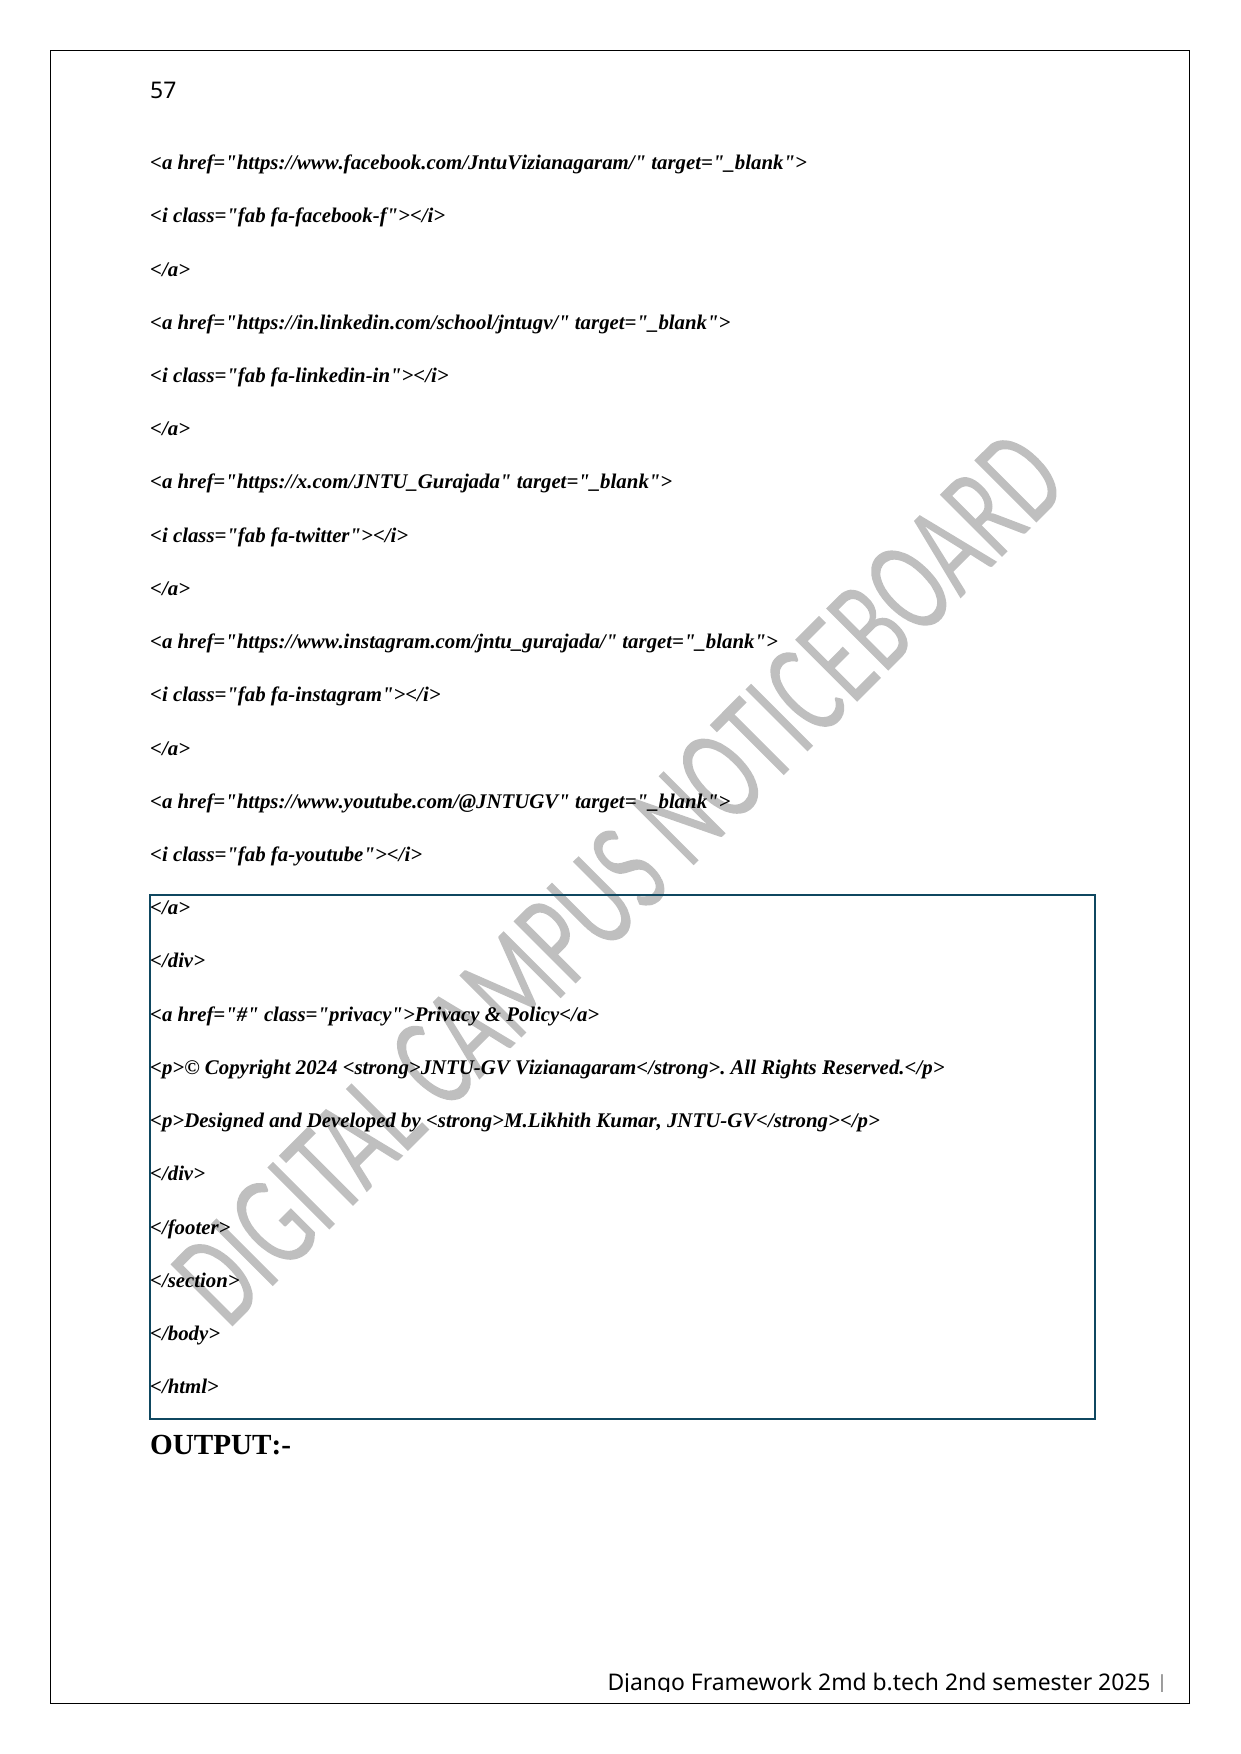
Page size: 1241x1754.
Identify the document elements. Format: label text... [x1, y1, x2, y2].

text <a href="https://in.linkedin.com/school/jntugv/" target="_blank"> [150, 310, 1090, 334]
text <a href="https://www.facebook.com/JntuVizianagaram/" target="_blank"> [150, 150, 1090, 174]
text <a href="#" class="privacy">Privacy & Policy</a> [151, 1002, 1090, 1026]
text <i class="fab fa-youtube"></i> [150, 842, 1090, 866]
text </a> [151, 896, 1090, 919]
text <a href="https://www.youtube.com/@JNTUGV" target="_blank"> [150, 789, 1090, 813]
text </a> [150, 736, 1090, 759]
text <p>© Copyright 2024 <strong>JNTU-GV Vizianagaram</strong>. All Rights Reserved.</p> [151, 1055, 1090, 1079]
text <i class="fab fa-facebook-f"></i> [150, 203, 1090, 227]
text <a href="https://www.instagram.com/jntu_gurajada/" target="_blank"> [150, 629, 1090, 653]
text <a href="https://x.com/JNTU_Gurajada" target="_blank"> [150, 469, 1090, 493]
text <i class="fab fa-linkedin-in"></i> [150, 363, 1090, 387]
text </section> [151, 1268, 1090, 1292]
text </a> [150, 576, 1090, 600]
text </div> [151, 1161, 1090, 1185]
text </footer> [151, 1214, 1090, 1239]
text </a> [150, 256, 1090, 281]
text <i class="fab fa-instagram"></i> [150, 682, 1090, 706]
text </div> [151, 948, 1090, 972]
text </a> [150, 416, 1090, 440]
text <p>Designed and Developed by <strong>M.Likhith Kumar, JNTU-GV</strong></p> [151, 1108, 1090, 1132]
text </html> [151, 1374, 1090, 1398]
text <i class="fab fa-twitter"></i> [150, 523, 1090, 547]
text OUTPUT:- [150, 1427, 1090, 1461]
text </body> [151, 1321, 1090, 1345]
